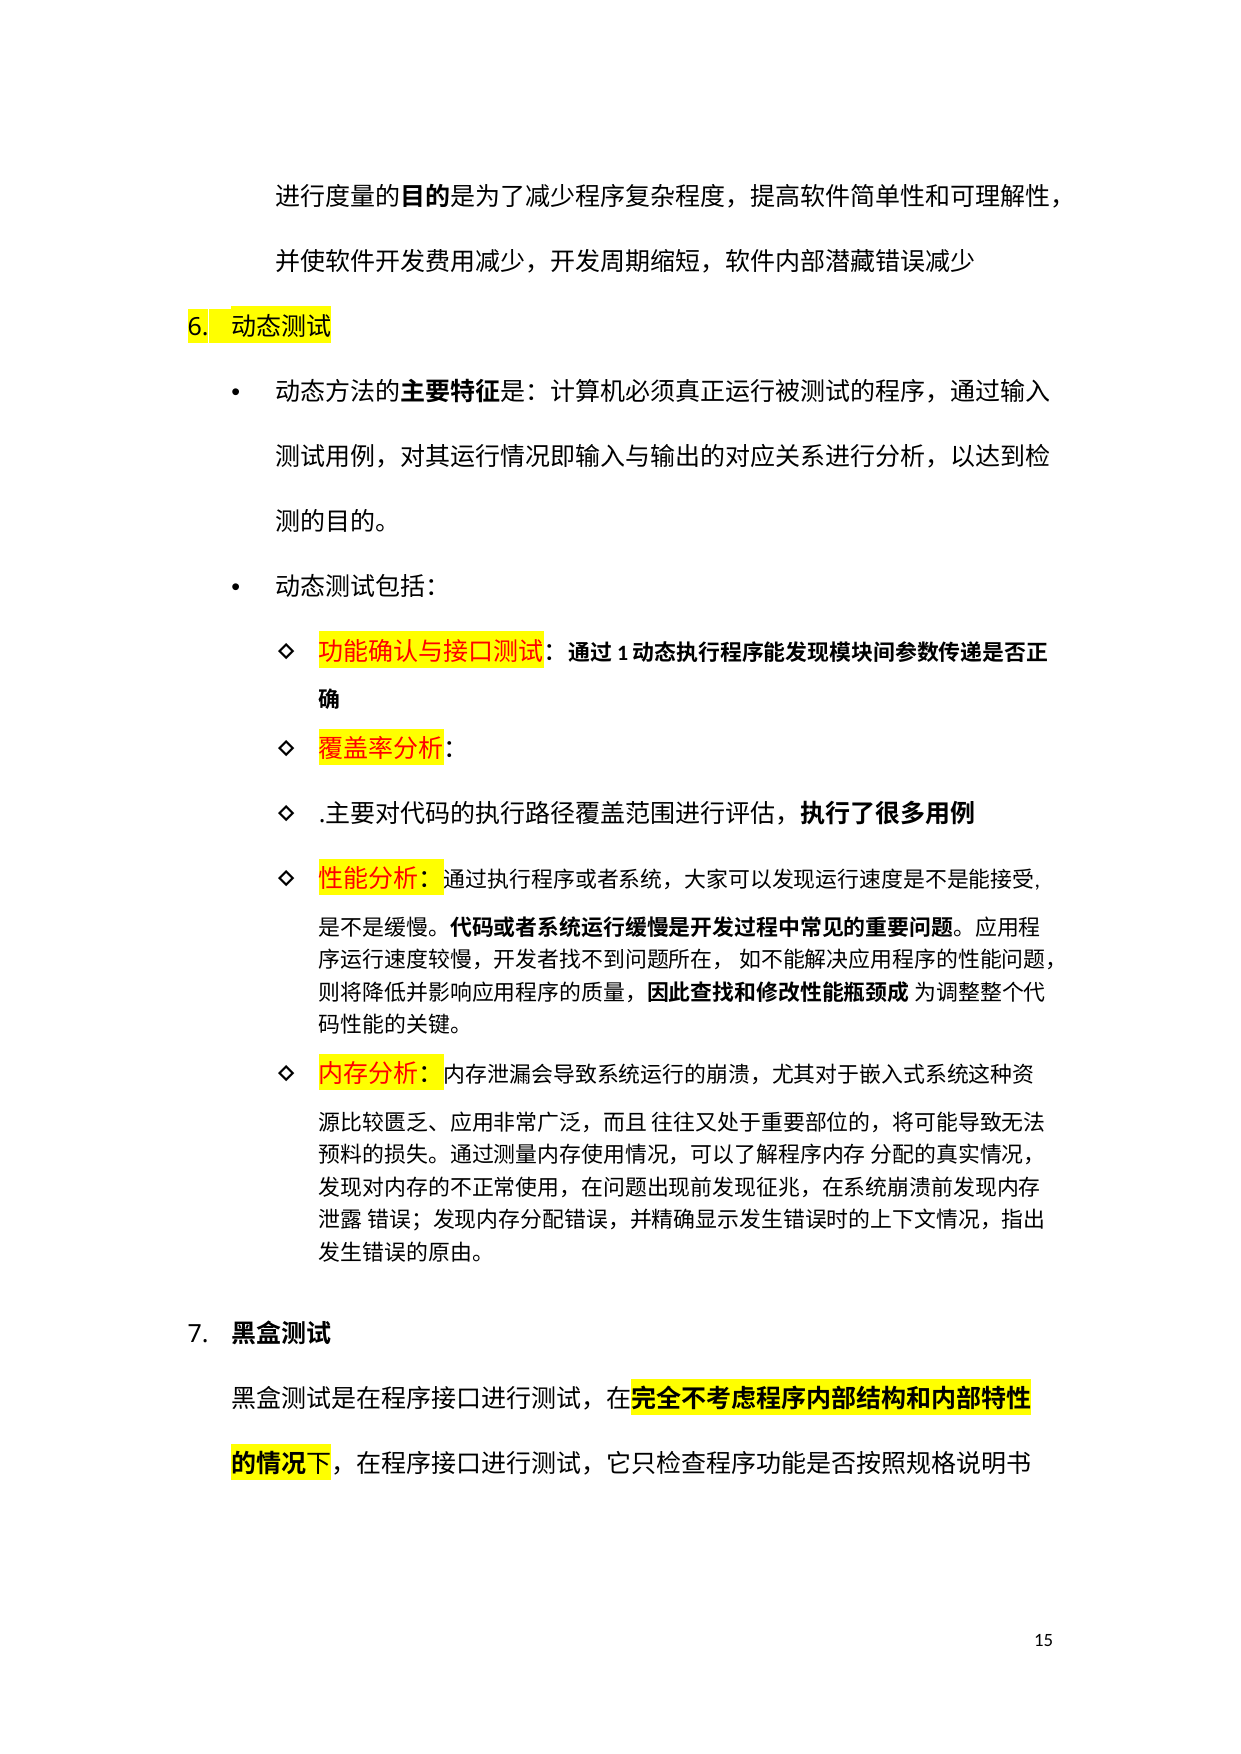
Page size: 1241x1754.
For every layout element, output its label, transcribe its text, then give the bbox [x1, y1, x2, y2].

list 性能分析：通过执行程序或者系统，大家可以发现运行速度是不是能接受,是不是缓慢。代码或者系统运行缓慢是开发过程中常见的重要问题。应用程序运行速度较慢，开发者找不到问题所在， 如不能解决应用程序的性能问题，则将降低并影响应用程序的质量，因此查找和修改性能瓶颈成 为调整整个代码性能的关键。 [275, 844, 1053, 1039]
list 动态测试 [187, 292, 1053, 357]
list 内存分析：内存泄漏会导致系统运行的崩溃，尤其对于嵌入式系统这种资源比较匮乏、应用非常广泛，而且 往往又处于重要部位的，将可能导致无法预料的损失。通过测量内存使用情况，可以了解程序内存 分配的真实情况，发现对内存的不正常使用，在问题出现前发现征兆，在系统崩溃前发现内存泄露 错误；发现内存分配错误，并精确显示发生错误时的上下文情况，指出发生错误的原由。 [275, 1039, 1053, 1267]
list .主要对代码的执行路径覆盖范围进行评估，执行了很多用例 [275, 779, 1053, 844]
list 黑盒测试 [187, 1299, 1053, 1364]
list 功能确认与接口测试：通过1动态执行程序能发现模块间参数传递是否正确 [275, 617, 1053, 714]
list 覆盖率分析： [275, 714, 1053, 779]
list 动态测试包括： [231, 552, 1053, 617]
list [231, 1364, 1053, 1494]
list 动态方法的主要特征是：计算机必须真正运行被测试的程序，通过输入测试用例，对其运行情况即输入与输出的对应关系进行分析，以达到检测的目的。 [231, 357, 1053, 552]
list 进行度量的目的是为了减少程序复杂程度，提高软件简单性和可理解性，并使软件开发费用减少，开发周期缩短，软件内部潜藏错误减少 [275, 162, 1053, 292]
